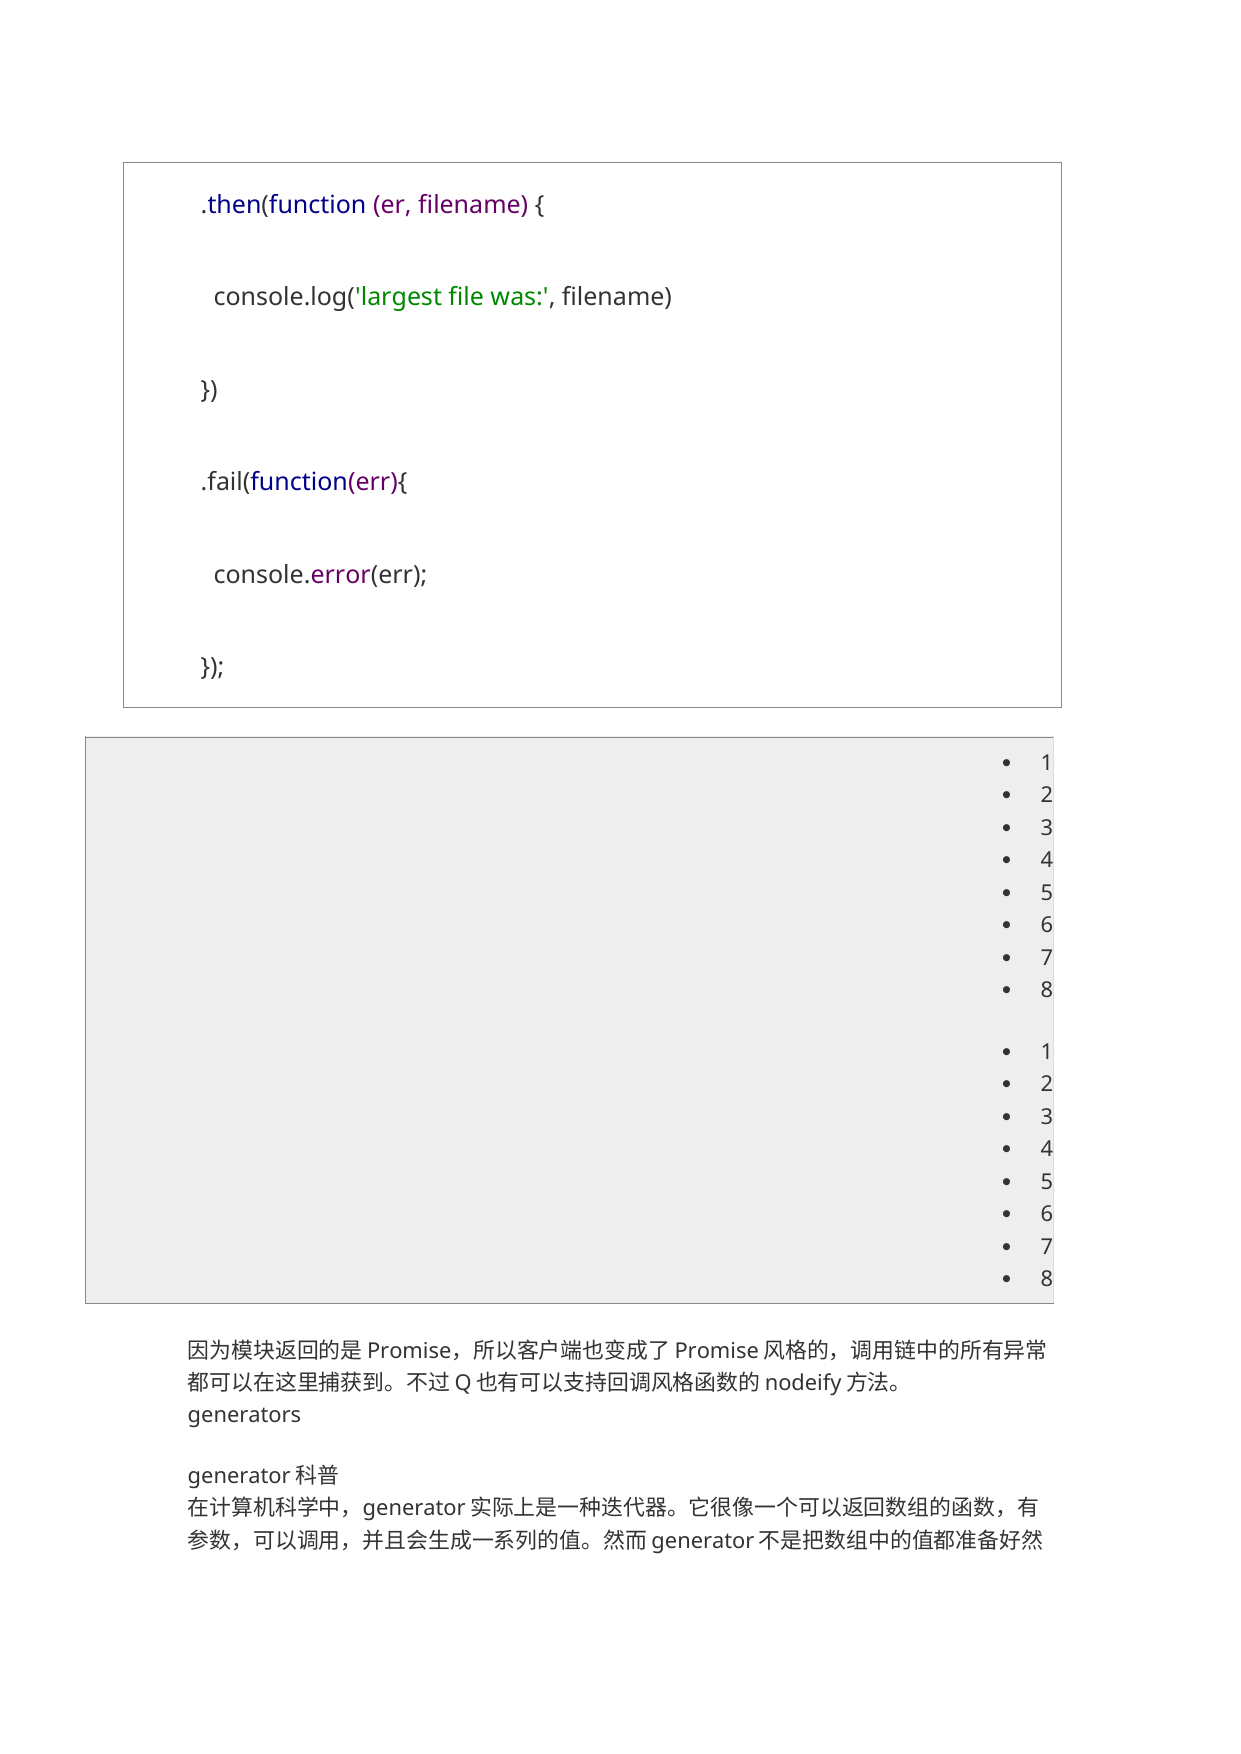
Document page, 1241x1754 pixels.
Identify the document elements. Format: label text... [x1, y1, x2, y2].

list 5 [86, 866, 1053, 899]
list 2 [86, 769, 1053, 801]
list 3 [86, 801, 1053, 834]
list 4 [86, 1123, 1053, 1156]
text .fail(function(err){ [124, 439, 1061, 513]
list 1 [86, 1026, 1053, 1058]
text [187, 1457, 1053, 1555]
list 5 [86, 1156, 1053, 1188]
text console.error(err); [124, 532, 1061, 606]
list 7 [86, 931, 1053, 964]
text 因为模块返回的是Promise，所以客户端也变成了Promise风格的，调用链中的所有异常都可以在这里捕获到。不过Q也有可以支持回调风格函数的nodeify方法。 generators [187, 1332, 1053, 1430]
text .then(function (er, filename) { [124, 163, 1061, 236]
text }) [124, 347, 1061, 421]
list 1 [86, 738, 1053, 769]
list 6 [86, 899, 1053, 931]
list 7 [86, 1221, 1053, 1253]
text console.log('largest file was:', filename) [124, 254, 1061, 328]
list 8 [86, 1253, 1053, 1303]
list 8 [86, 964, 1053, 1005]
list 4 [86, 834, 1053, 866]
text }); [124, 624, 1061, 707]
list 3 [86, 1091, 1053, 1123]
list 6 [86, 1188, 1053, 1221]
list 2 [86, 1058, 1053, 1091]
